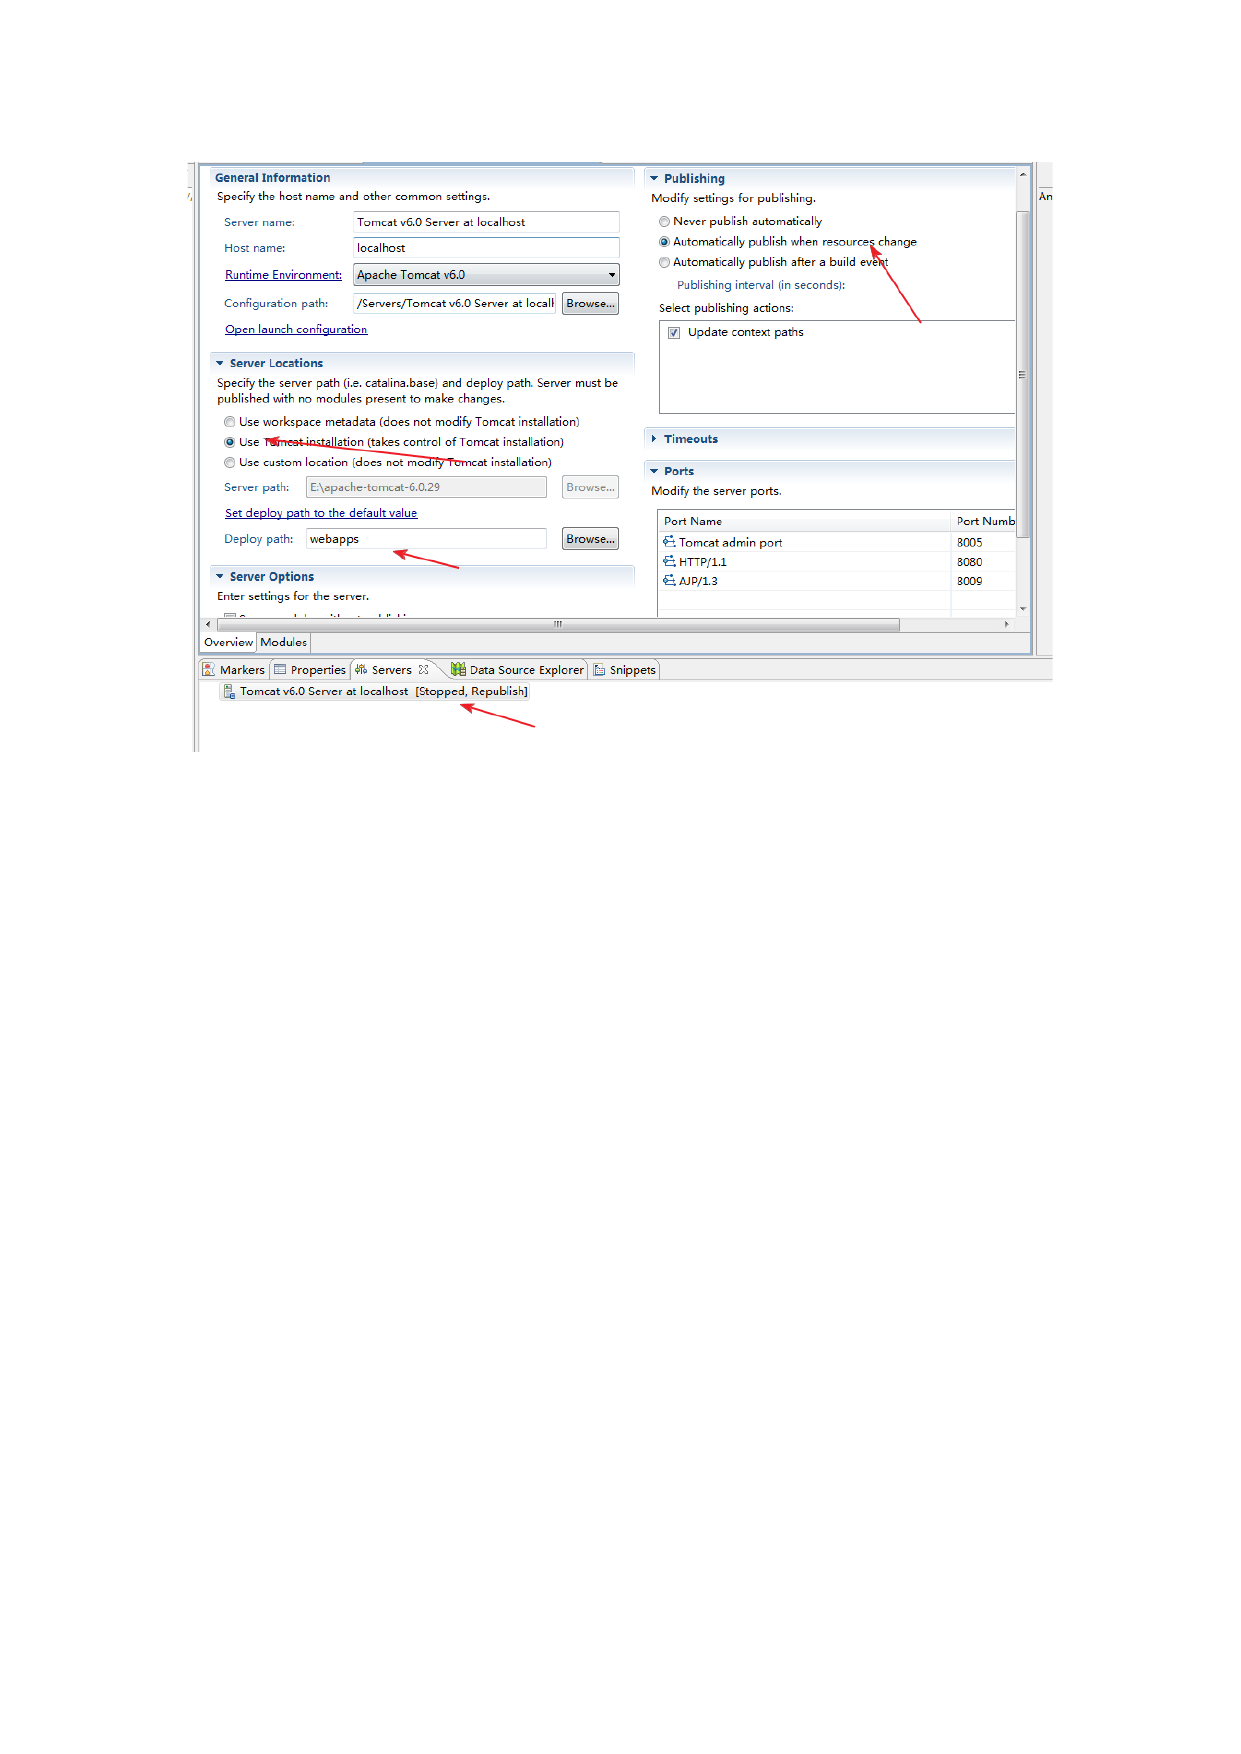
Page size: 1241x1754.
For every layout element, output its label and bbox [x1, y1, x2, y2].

picture [187, 162, 1053, 752]
